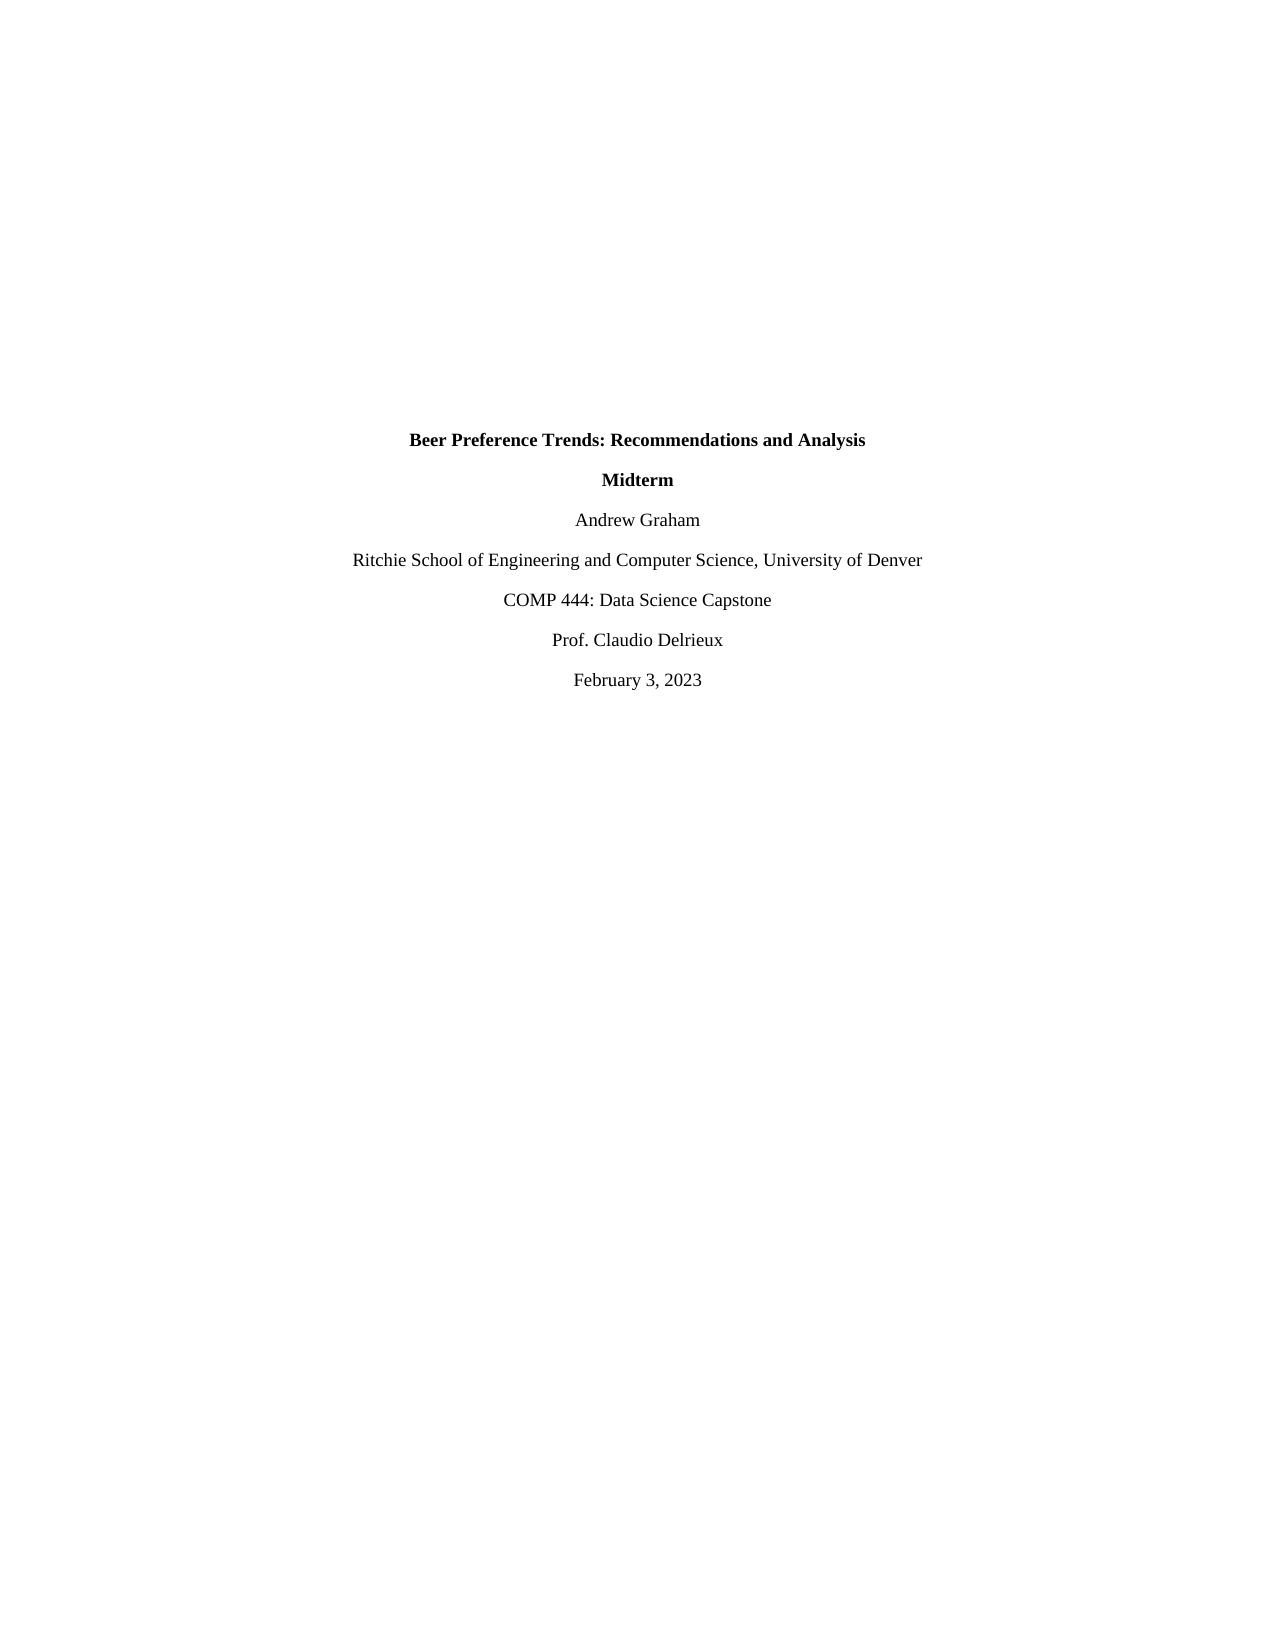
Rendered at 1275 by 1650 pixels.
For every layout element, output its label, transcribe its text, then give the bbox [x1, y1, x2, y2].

text Beer Preference Trends: Recommendations and Analysis [150, 429, 1125, 451]
text Midterm [150, 469, 1125, 491]
text COMP 444: Data Science Capstone [150, 589, 1125, 610]
text February 3, 2023 [150, 669, 1125, 690]
text Andrew Graham [150, 509, 1125, 531]
text Prof. Claudio Delrieux [150, 629, 1125, 650]
text Ritchie School of Engineering and Computer Science, University of Denver [150, 549, 1125, 571]
